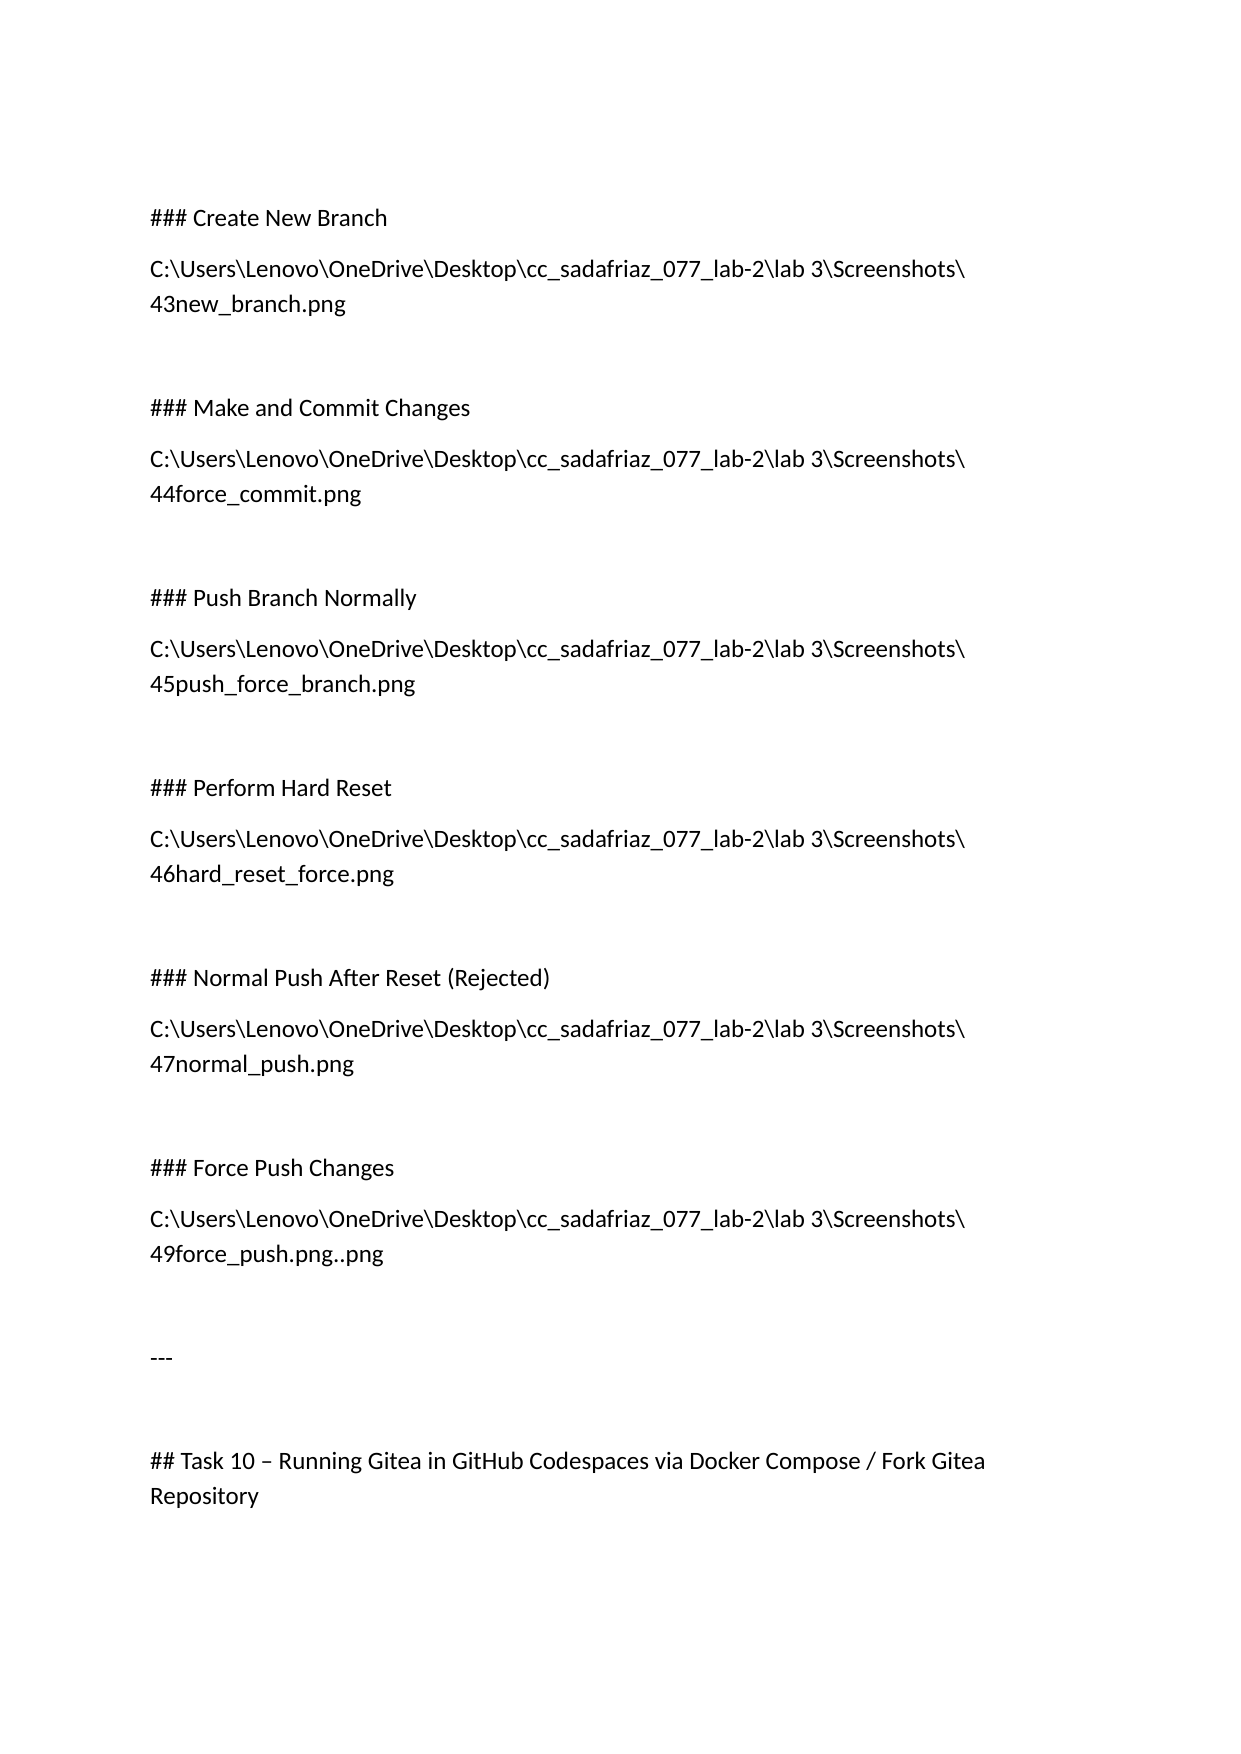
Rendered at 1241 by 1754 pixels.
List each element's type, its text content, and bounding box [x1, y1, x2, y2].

text ### Push Branch Normally [150, 582, 1090, 612]
text ### Make and Commit Changes [150, 392, 1090, 422]
text ### Normal Push After Reset (Rejected) [150, 962, 1090, 992]
text --- [150, 1342, 1090, 1372]
text ### Force Push Changes [150, 1152, 1090, 1182]
text C:\Users\Lenovo\OneDrive\Desktop\cc_sadafriaz_077_lab-2\lab 3\Screenshots\43new_branch.png [150, 253, 1090, 319]
text ## Task 10 – Running Gitea in GitHub Codespaces via Docker Compose / Fork Gitea Repository [150, 1445, 1090, 1511]
text C:\Users\Lenovo\OneDrive\Desktop\cc_sadafriaz_077_lab-2\lab 3\Screenshots\49force_push.png..png [150, 1203, 1090, 1269]
text ### Create New Branch [150, 202, 1090, 232]
text C:\Users\Lenovo\OneDrive\Desktop\cc_sadafriaz_077_lab-2\lab 3\Screenshots\44force_commit.png [150, 443, 1090, 509]
text C:\Users\Lenovo\OneDrive\Desktop\cc_sadafriaz_077_lab-2\lab 3\Screenshots\47normal_push.png [150, 1013, 1090, 1079]
text C:\Users\Lenovo\OneDrive\Desktop\cc_sadafriaz_077_lab-2\lab 3\Screenshots\45push_force_branch.png [150, 633, 1090, 699]
text ### Perform Hard Reset [150, 772, 1090, 802]
text C:\Users\Lenovo\OneDrive\Desktop\cc_sadafriaz_077_lab-2\lab 3\Screenshots\46hard_reset_force.png [150, 823, 1090, 889]
